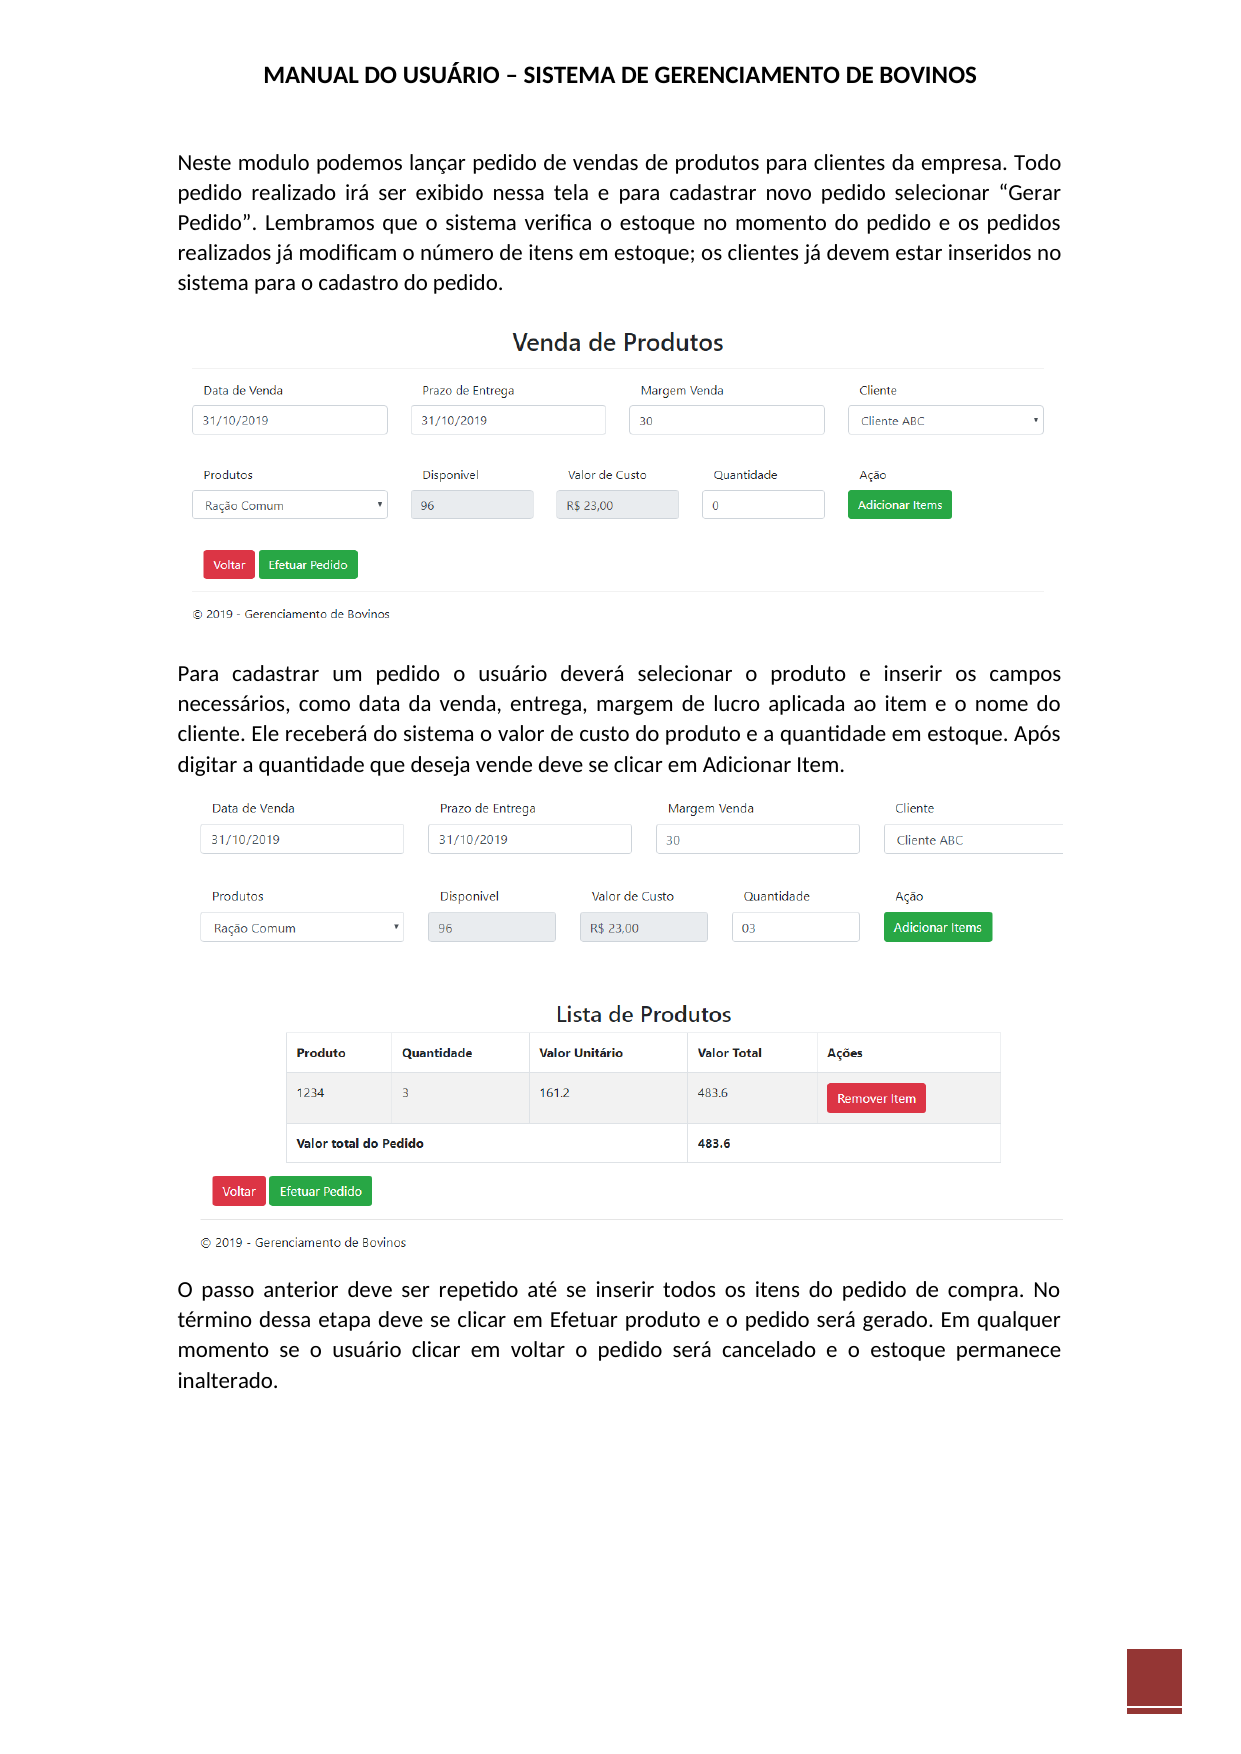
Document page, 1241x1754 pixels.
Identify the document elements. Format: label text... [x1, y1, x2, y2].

text Neste modulo podemos lançar pedido de vendas de produtos para clientes da empresa. Todo pedido realizado irá ser exibido nessa tela e para cadastrar novo pedido selecionar “Gerar Pedido”. Lembramos que o sistema verifica o estoque no momento do pedido e os pedidos realizados já modificam o número de itens em estoque; os clientes já devem estar inseridos no sistema para o cadastro do pedido. [177, 148, 1063, 296]
picture [177, 796, 1063, 1257]
picture [177, 315, 1063, 641]
text Para cadastrar um pedido o usuário deverá selecionar o produto e inserir os campos necessários, como data da venda, entrega, margem de lucro aplicada ao item e o nome do cliente. Ele receberá do sistema o valor de custo do produto e a quantidade em estoque. Após digitar a quantidade que deseja vende deve se clicar em Adicionar Item. [177, 659, 1063, 778]
text O passo anterior deve ser repetido até se inserir todos os itens do pedido de compra. No término dessa etapa deve se clicar em Efetuar produto e o pedido será gerado. Em qualquer momento se o usuário clicar em voltar o pedido será cancelado e o estoque permanece inalterado. [177, 1275, 1063, 1394]
